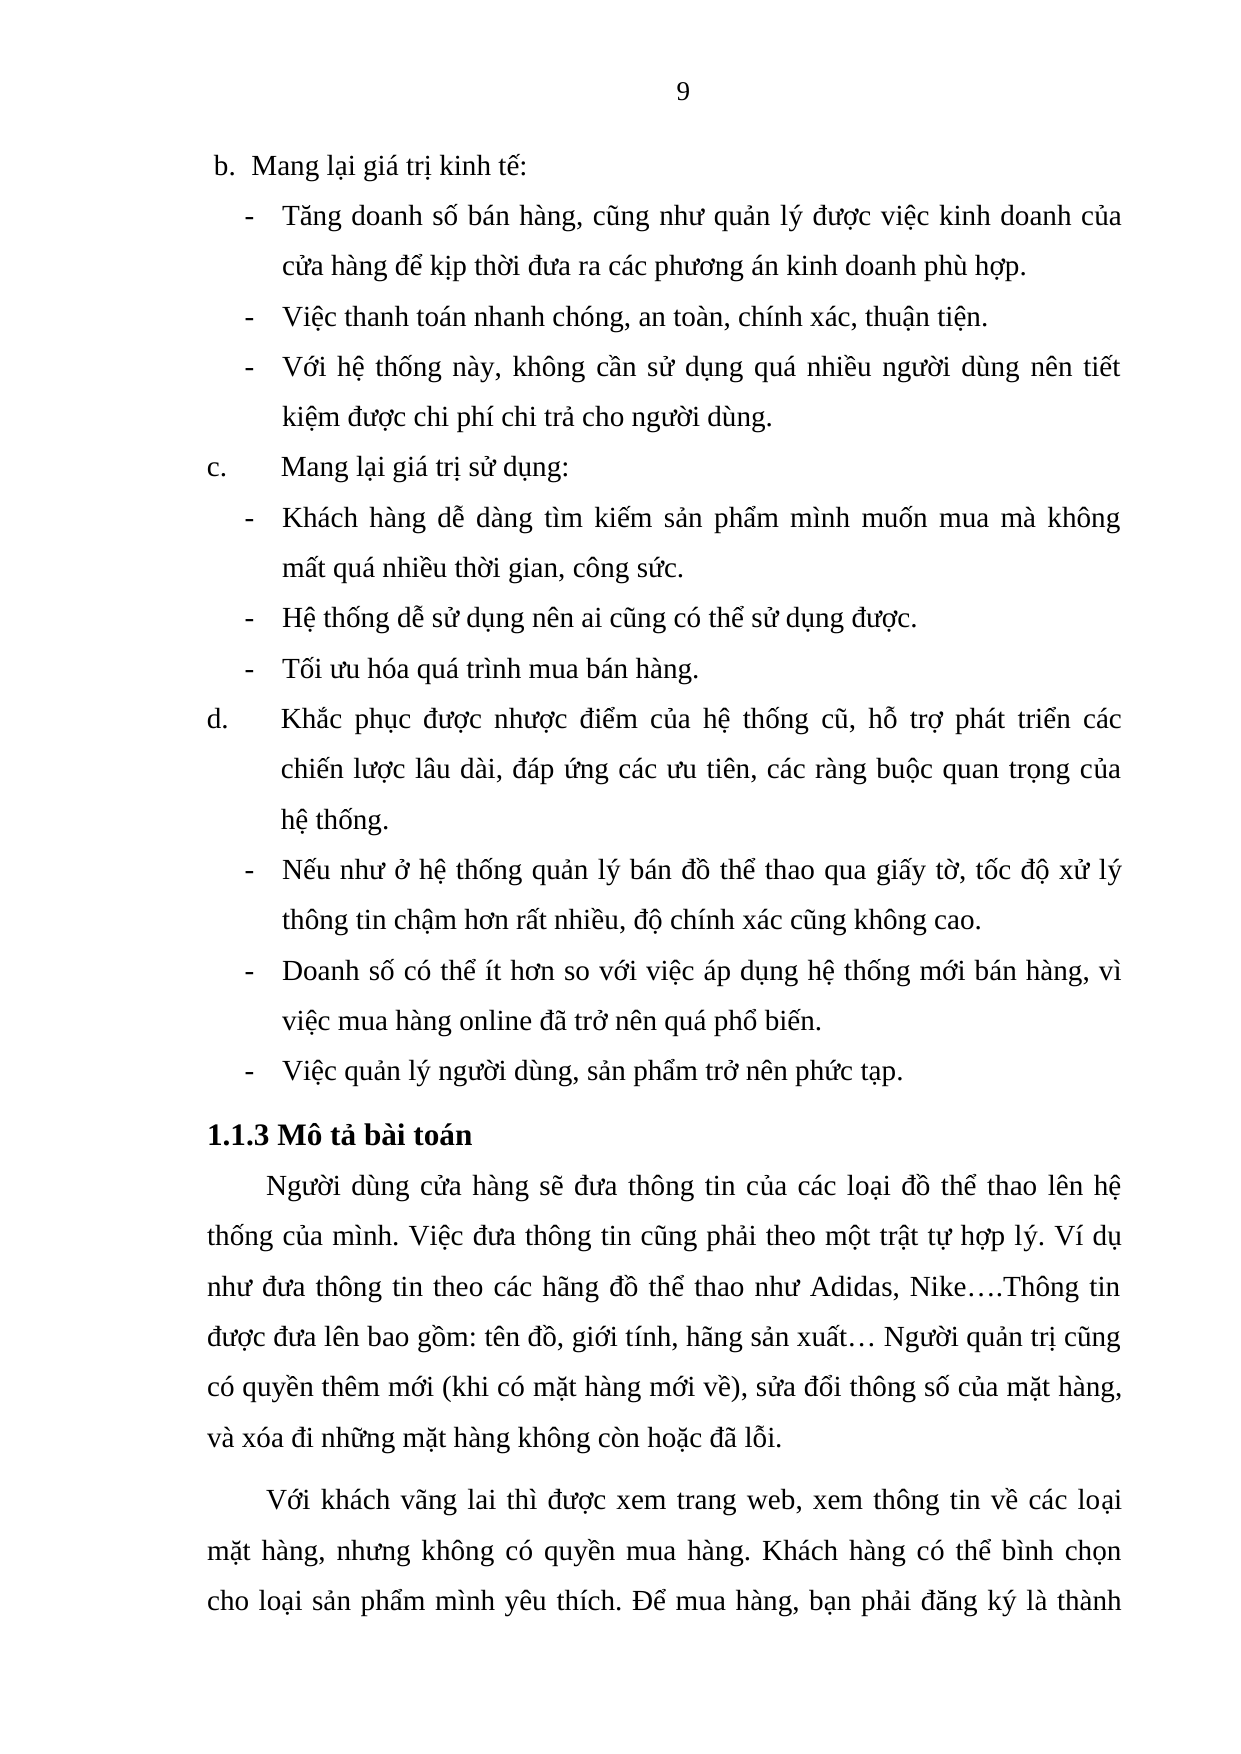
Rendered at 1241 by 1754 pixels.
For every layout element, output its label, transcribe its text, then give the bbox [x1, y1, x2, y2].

list Nếu như ở hệ thống quản lý bán đồ thể thao qua giấy tờ, tốc độ xử lý thông tin chậm hơn rất nhiều, độ chính xác cũng không cao. [244, 852, 1122, 936]
list Mang lại giá trị sử dụng: [207, 449, 1122, 483]
subtitle 1.1.3 Mô tả bài toán [207, 1116, 1122, 1152]
list Việc quản lý người dùng, sản phẩm trở nên phức tạp. [244, 1053, 1122, 1087]
list Với hệ thống này, không cần sử dụng quá nhiều người dùng nên tiết kiệm được chi phí chi trả cho người dùng. [244, 349, 1122, 433]
list Khách hàng dễ dàng tìm kiếm sản phẩm mình muốn mua mà không mất quá nhiều thời gian, công sức. [244, 500, 1122, 584]
text Người dùng cửa hàng sẽ đưa thông tin của các loại đồ thể thao lên hệ thống của mình. Việc đưa thông tin cũng phải theo một trật tự hợp lý. Ví dụ như đưa thông tin theo các hãng đồ thể thao như Adidas, Nike….Thông tin được đưa lên bao gồm: tên đồ, giới tính, hãng sản xuất… Người quản trị cũng có quyền thêm mới (khi có mặt hàng mới về), sửa đổi thông số của mặt hàng, và xóa đi những mặt hàng không còn hoặc đã lỗi. [207, 1168, 1122, 1453]
list Tối ưu hóa quá trình mua bán hàng. [244, 651, 1122, 684]
list Tăng doanh số bán hàng, cũng như quản lý được việc kinh doanh của cửa hàng để kịp thời đưa ra các phương án kinh doanh phù hợp. [244, 198, 1122, 282]
list Khắc phục được nhược điểm của hệ thống cũ, hỗ trợ phát triển các chiến lược lâu dài, đáp ứng các ưu tiên, các ràng buộc quan trọng của hệ thống. [207, 701, 1122, 835]
list Việc thanh toán nhanh chóng, an toàn, chính xác, thuận tiện. [244, 299, 1122, 332]
list Hệ thống dễ sử dụng nên ai cũng có thể sử dụng được. [244, 601, 1122, 634]
list Mang lại giá trị kinh tế: [214, 148, 1122, 181]
list Doanh số có thể ít hơn so với việc áp dụng hệ thống mới bán hàng, vì việc mua hàng online đã trở nên quá phổ biến. [244, 953, 1122, 1037]
